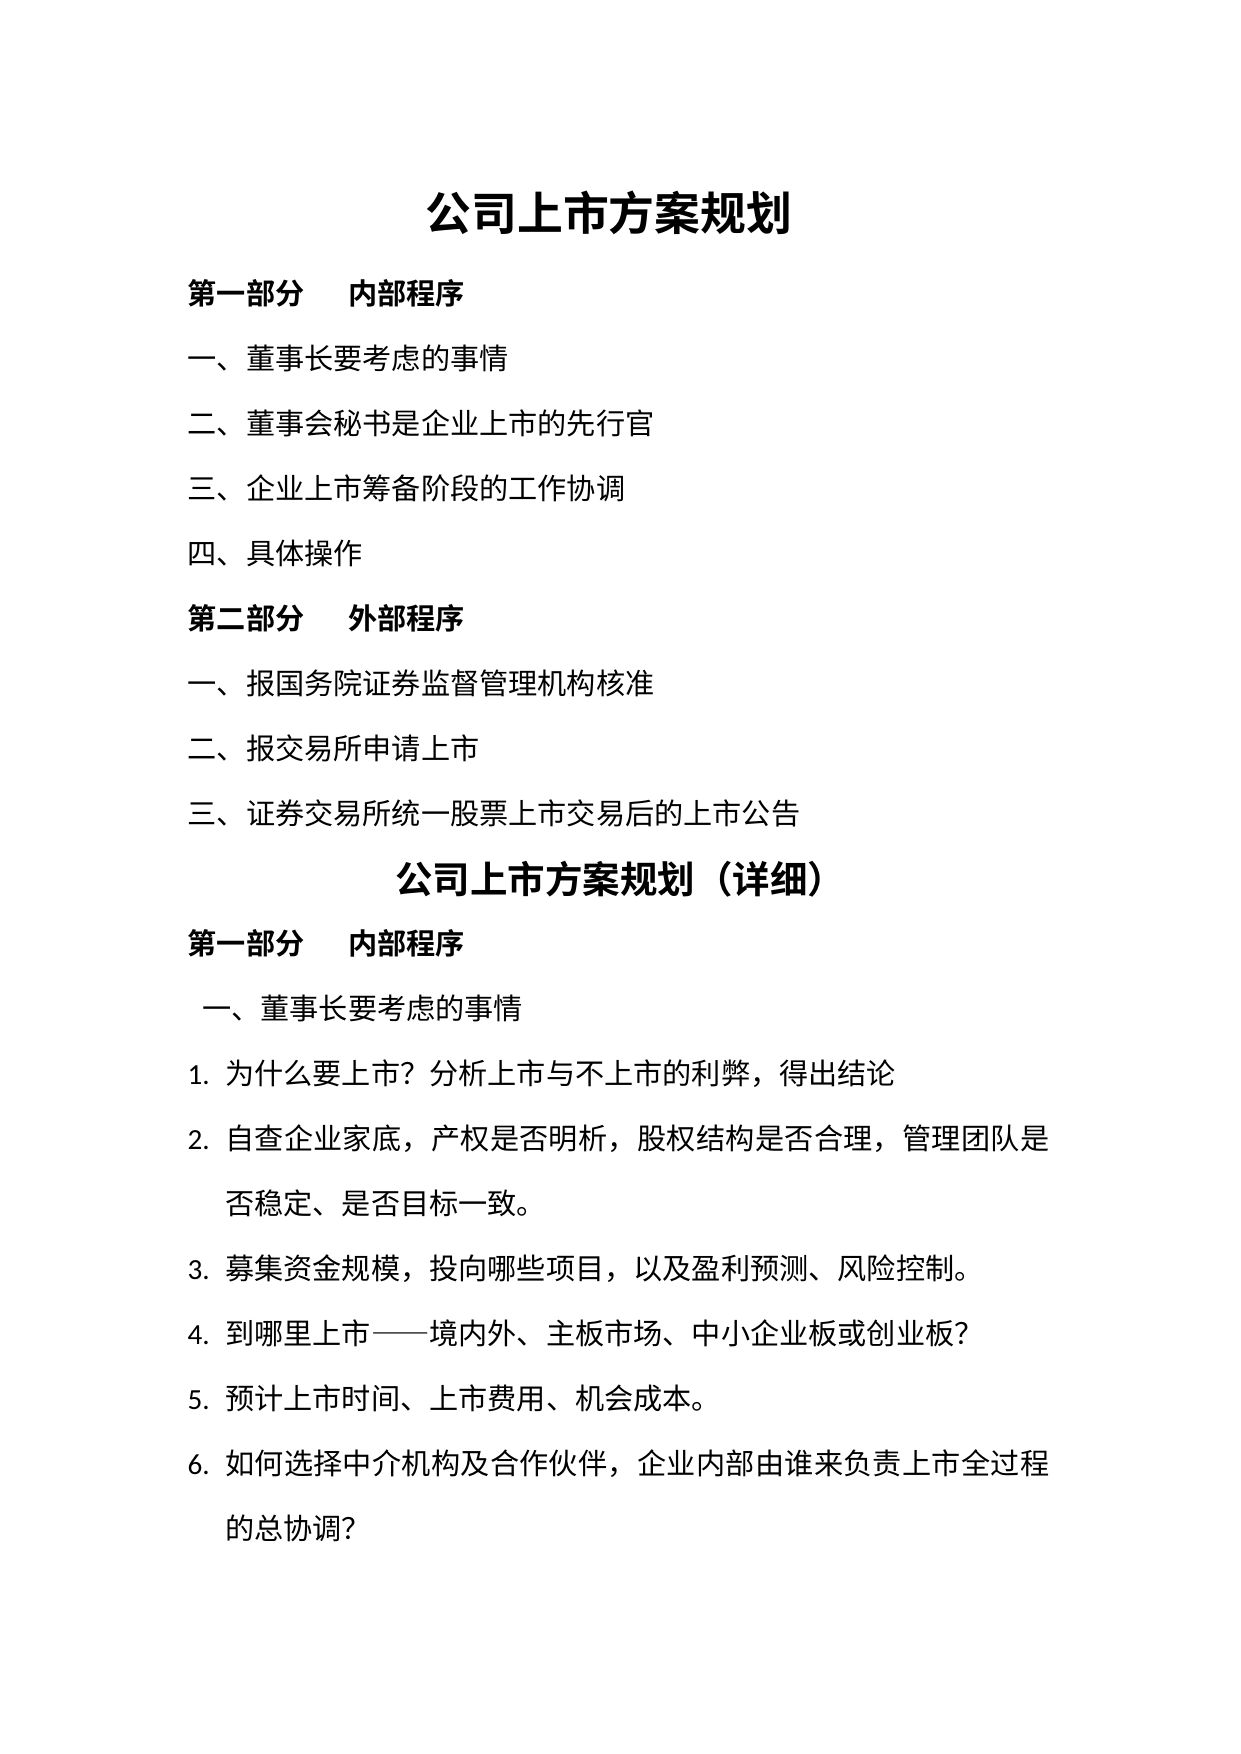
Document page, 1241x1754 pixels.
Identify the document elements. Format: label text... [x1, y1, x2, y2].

text 公司上市方案规划 [187, 162, 1053, 259]
list 自查企业家底，产权是否明析，股权结构是否合理，管理团队是否稳定、是否目标一致。 [187, 1104, 1053, 1234]
text 二、董事会秘书是企业上市的先行官 [187, 389, 1053, 454]
text 第一部分 内部程序 [187, 909, 1053, 974]
text 一、董事长要考虑的事情 [187, 324, 1053, 389]
text 一、报国务院证券监督管理机构核准 [187, 649, 1053, 714]
text 第二部分 外部程序 [187, 584, 1053, 649]
list 到哪里上市——境内外、主板市场、中小企业板或创业板？ [187, 1299, 1053, 1364]
text 公司上市方案规划（详细） [187, 844, 1053, 909]
list 为什么要上市？分析上市与不上市的利弊，得出结论 [187, 1039, 1053, 1104]
text 三、证券交易所统一股票上市交易后的上市公告 [187, 779, 1053, 844]
list 预计上市时间、上市费用、机会成本。 [187, 1364, 1053, 1429]
text 三、企业上市筹备阶段的工作协调 [187, 454, 1053, 519]
text 一、董事长要考虑的事情 [187, 974, 1053, 1039]
list 募集资金规模，投向哪些项目，以及盈利预测、风险控制。 [187, 1234, 1053, 1299]
text 四、具体操作 [187, 519, 1053, 584]
text 第一部分 内部程序 [187, 259, 1053, 324]
list 如何选择中介机构及合作伙伴，企业内部由谁来负责上市全过程的总协调？ [187, 1429, 1053, 1559]
text 二、报交易所申请上市 [187, 714, 1053, 779]
